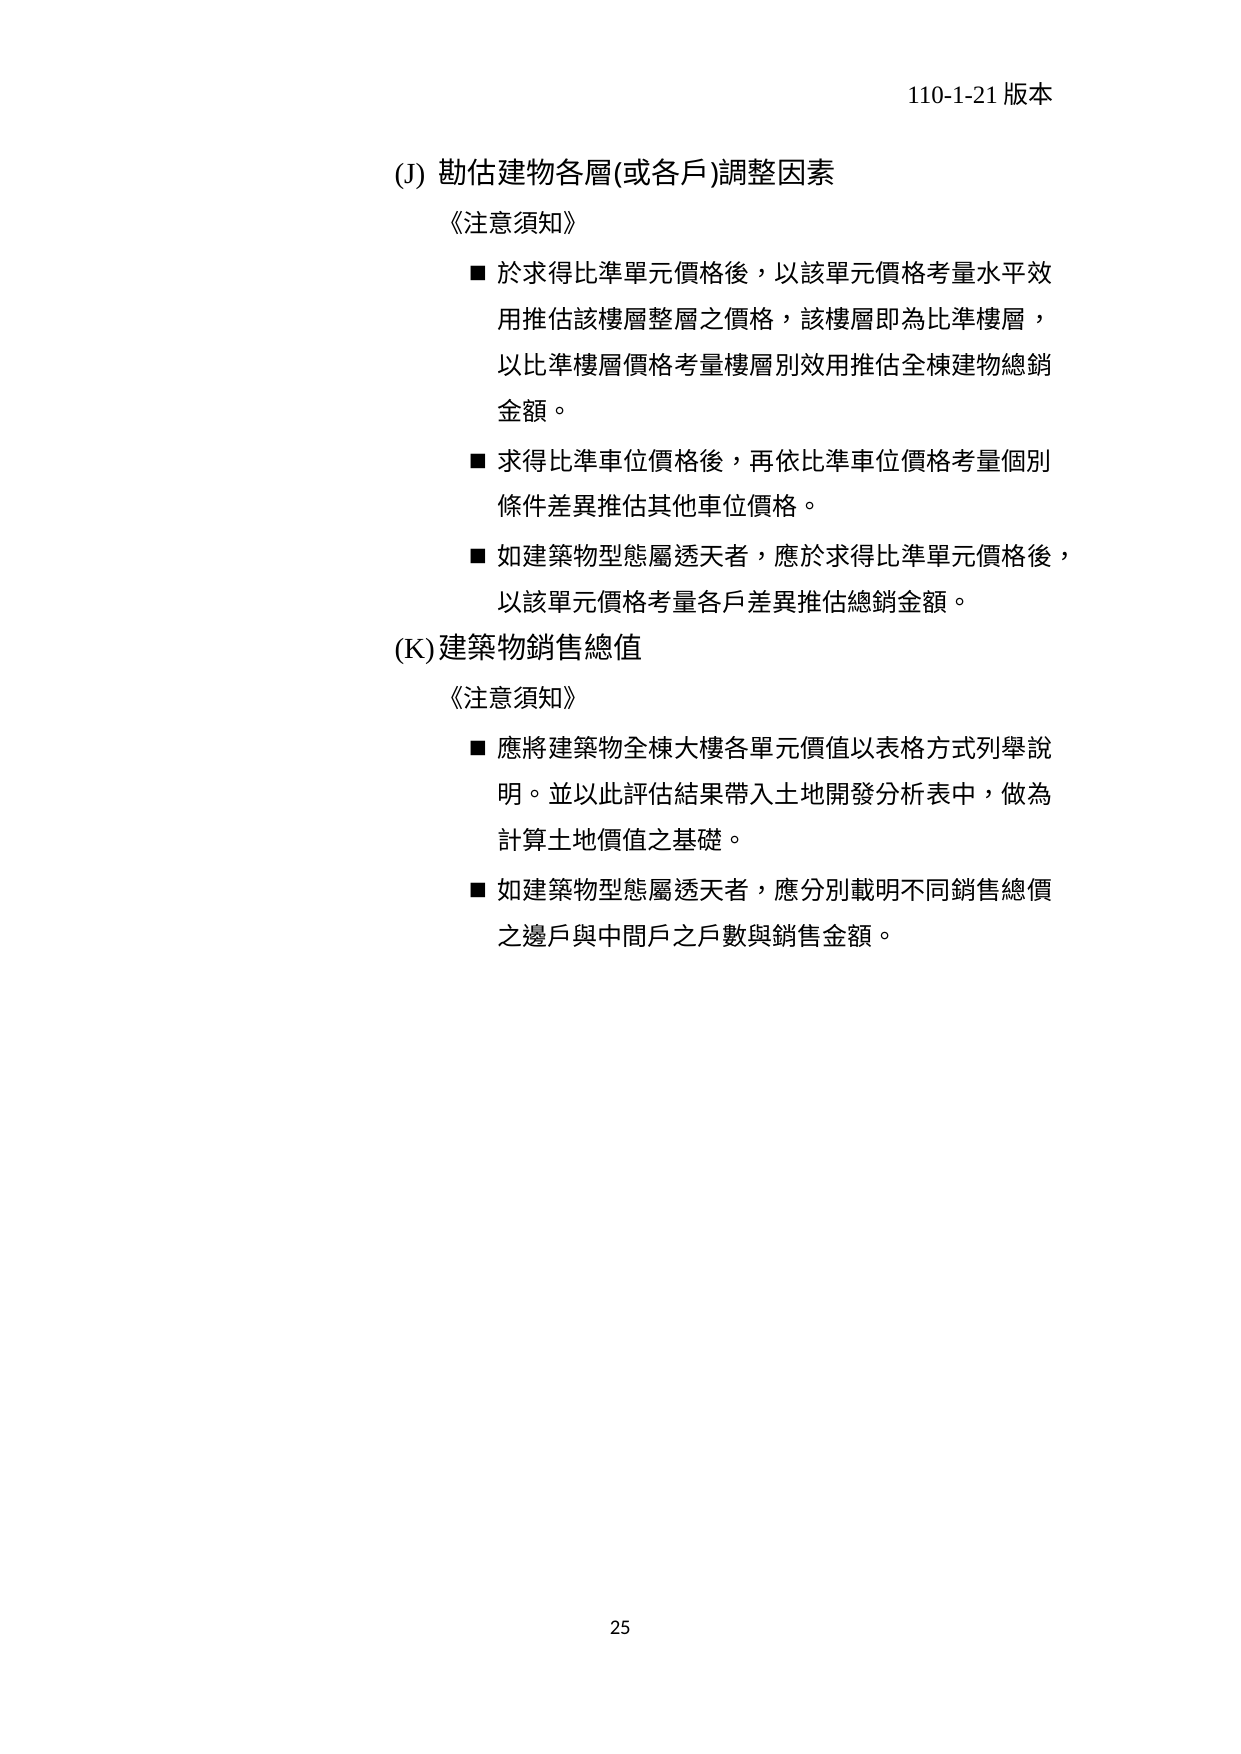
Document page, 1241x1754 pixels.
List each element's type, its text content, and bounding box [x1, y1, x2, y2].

list 應將建築物全棟大樓各單元價值以表格方式列舉說明。並以此評估結果帶入土地開發分析表中，做為計算土地價值之基礎。 [468, 721, 1053, 858]
text 《注意須知》 [438, 671, 1053, 717]
list 如建築物型態屬透天者，應於求得比準單元價格後，以該單元價格考量各戶差異推估總銷金額。 [468, 529, 1053, 621]
list 求得比準車位價格後，再依比準車位價格考量個別條件差異推估其他車位價格。 [468, 433, 1053, 525]
list 於求得比準單元價格後，以該單元價格考量水平效用推估該樓層整層之價格，該樓層即為比準樓層，以比準樓層價格考量樓層別效用推估全棟建物總銷金額。 [468, 246, 1053, 429]
list 如建築物型態屬透天者，應分別載明不同銷售總價之邊戶與中間戶之戶數與銷售金額。 [468, 862, 1053, 954]
list 建築物銷售總值 [394, 625, 1053, 667]
text 《注意須知》 [438, 196, 1053, 242]
list 勘估建物各層(或各戶)調整因素 [394, 150, 1053, 192]
